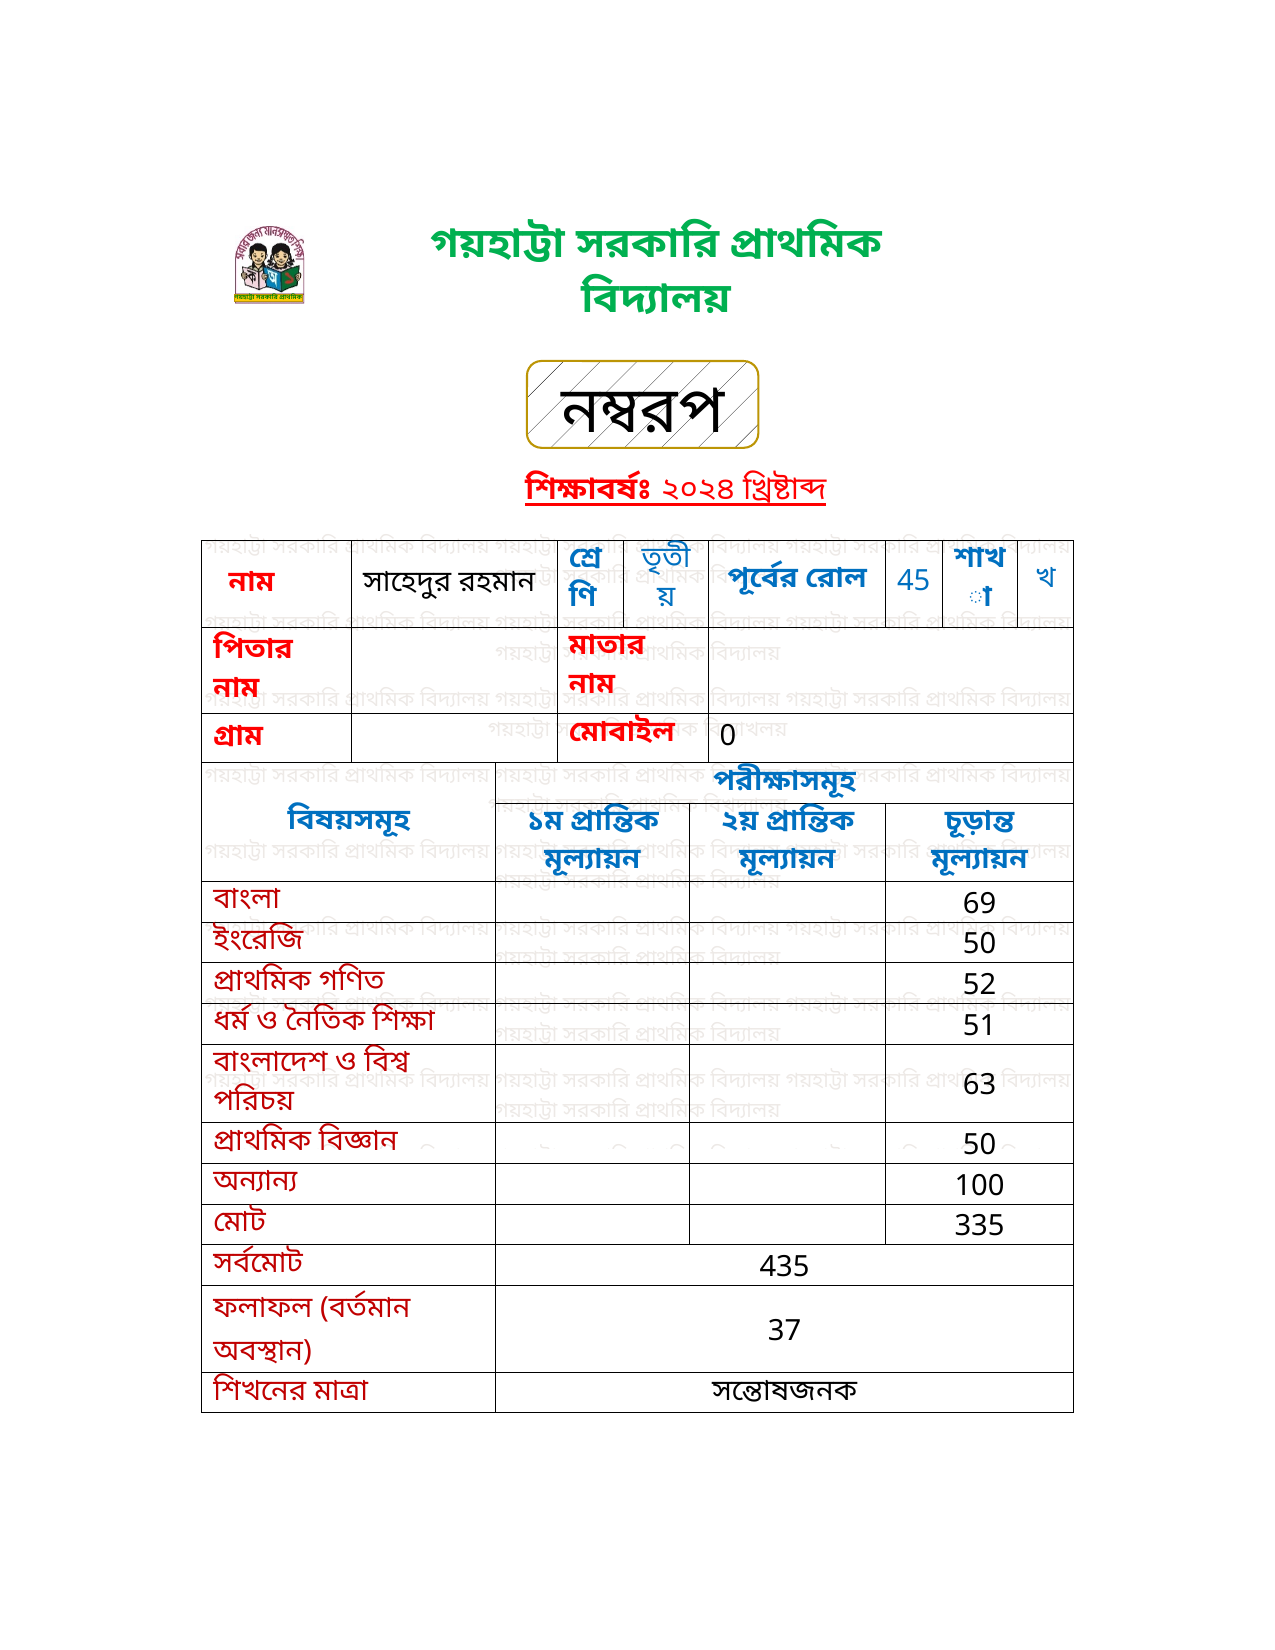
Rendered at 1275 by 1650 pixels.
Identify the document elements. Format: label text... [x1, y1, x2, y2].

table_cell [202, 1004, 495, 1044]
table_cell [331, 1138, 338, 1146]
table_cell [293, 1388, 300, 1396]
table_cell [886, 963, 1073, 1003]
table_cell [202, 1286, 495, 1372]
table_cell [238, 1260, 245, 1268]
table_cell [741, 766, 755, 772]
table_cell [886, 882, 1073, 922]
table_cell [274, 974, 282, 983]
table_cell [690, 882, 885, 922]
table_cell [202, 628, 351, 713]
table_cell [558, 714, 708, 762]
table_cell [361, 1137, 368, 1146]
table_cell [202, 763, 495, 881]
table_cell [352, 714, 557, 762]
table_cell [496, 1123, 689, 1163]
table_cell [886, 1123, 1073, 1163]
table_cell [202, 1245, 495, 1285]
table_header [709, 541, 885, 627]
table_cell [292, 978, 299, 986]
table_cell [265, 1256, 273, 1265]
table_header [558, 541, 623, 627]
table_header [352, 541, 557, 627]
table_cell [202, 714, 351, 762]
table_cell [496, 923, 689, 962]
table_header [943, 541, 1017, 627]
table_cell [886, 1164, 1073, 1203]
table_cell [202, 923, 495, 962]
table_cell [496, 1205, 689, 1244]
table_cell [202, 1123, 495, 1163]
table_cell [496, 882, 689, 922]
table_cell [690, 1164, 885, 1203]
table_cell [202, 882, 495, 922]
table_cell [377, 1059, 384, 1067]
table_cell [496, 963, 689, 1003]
picture [234, 226, 305, 304]
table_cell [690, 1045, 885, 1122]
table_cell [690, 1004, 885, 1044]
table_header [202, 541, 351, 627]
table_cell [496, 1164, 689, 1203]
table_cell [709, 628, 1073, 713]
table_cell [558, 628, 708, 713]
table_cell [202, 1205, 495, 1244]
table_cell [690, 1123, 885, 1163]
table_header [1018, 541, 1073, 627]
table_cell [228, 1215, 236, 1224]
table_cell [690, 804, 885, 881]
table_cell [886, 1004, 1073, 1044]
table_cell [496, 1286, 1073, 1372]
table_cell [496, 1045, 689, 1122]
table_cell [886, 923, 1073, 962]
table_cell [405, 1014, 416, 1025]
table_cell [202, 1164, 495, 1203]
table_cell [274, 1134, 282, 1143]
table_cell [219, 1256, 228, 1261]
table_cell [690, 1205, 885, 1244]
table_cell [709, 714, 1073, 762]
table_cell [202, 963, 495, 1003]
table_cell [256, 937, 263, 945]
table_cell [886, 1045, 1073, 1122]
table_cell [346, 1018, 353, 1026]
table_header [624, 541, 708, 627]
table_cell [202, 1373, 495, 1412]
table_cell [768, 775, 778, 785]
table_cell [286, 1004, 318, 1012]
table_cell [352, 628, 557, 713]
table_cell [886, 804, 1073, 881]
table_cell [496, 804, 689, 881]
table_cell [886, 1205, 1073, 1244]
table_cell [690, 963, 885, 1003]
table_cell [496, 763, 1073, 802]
text শিক্ষাবর্ষঃ ২০২৪ খ্রিষ্টাব্দ [450, 470, 1125, 512]
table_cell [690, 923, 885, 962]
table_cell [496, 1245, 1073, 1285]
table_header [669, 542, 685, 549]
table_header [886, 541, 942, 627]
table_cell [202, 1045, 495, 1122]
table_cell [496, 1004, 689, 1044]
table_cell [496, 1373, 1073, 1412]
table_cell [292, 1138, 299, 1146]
